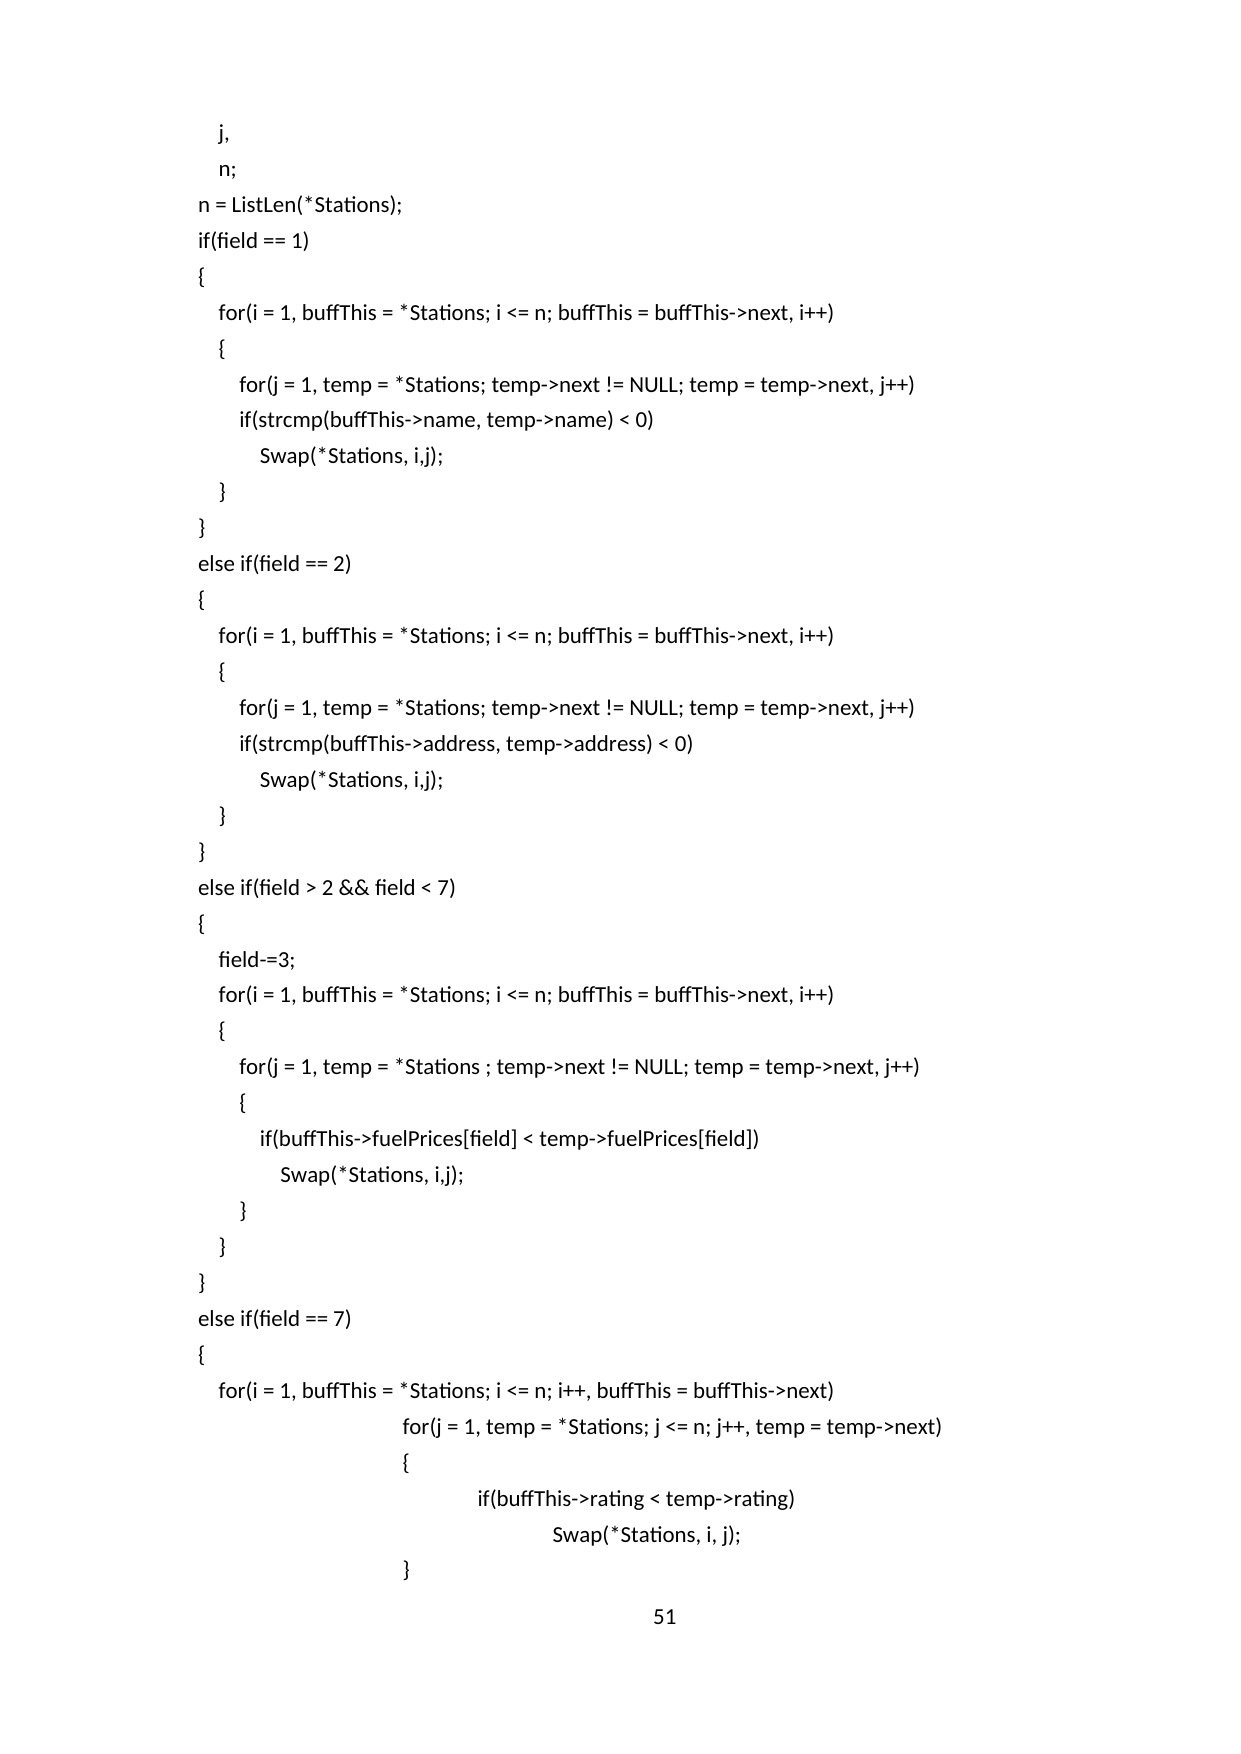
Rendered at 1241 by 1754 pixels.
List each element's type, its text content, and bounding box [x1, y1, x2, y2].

text Swap(*Stations, i, j); [177, 1520, 1152, 1548]
text for(j = 1, temp = *Stations; temp->next != NULL; temp = temp->next, j++) [177, 370, 1152, 398]
text else if(field == 2) [177, 549, 1152, 577]
text { [177, 262, 1152, 290]
text { [177, 585, 1152, 613]
text for(j = 1, temp = *Stations ; temp->next != NULL; temp = temp->next, j++) [177, 1052, 1152, 1081]
text for(i = 1, buffThis = *Stations; i <= n; i++, buffThis = buffThis->next) [177, 1376, 1152, 1404]
text { [177, 909, 1152, 937]
text n = ListLen(*Stations); [177, 190, 1152, 218]
text else if(field > 2 && field < 7) [177, 873, 1152, 901]
text Swap(*Stations, i,j); [177, 442, 1152, 469]
text for(i = 1, buffThis = *Stations; i <= n; buffThis = buffThis->next, i++) [177, 621, 1152, 649]
text else if(field == 7) [177, 1304, 1152, 1332]
text if(strcmp(buffThis->name, temp->name) < 0) [177, 406, 1152, 434]
text { [177, 657, 1152, 685]
text } [177, 801, 1152, 829]
text if(buffThis->rating < temp->rating) [177, 1484, 1152, 1512]
text if(field == 1) [177, 226, 1152, 254]
text } [177, 1196, 1152, 1224]
text for(j = 1, temp = *Stations; temp->next != NULL; temp = temp->next, j++) [177, 693, 1152, 721]
text Swap(*Stations, i,j); [177, 765, 1152, 793]
text } [177, 1232, 1152, 1260]
text field-=3; [177, 945, 1152, 973]
text if(strcmp(buffThis->address, temp->address) < 0) [177, 729, 1152, 757]
text } [177, 477, 1152, 506]
text if(buffThis->fuelPrices[field] < temp->fuelPrices[field]) [177, 1124, 1152, 1152]
text } [177, 513, 1152, 541]
text } [177, 1268, 1152, 1296]
text Swap(*Stations, i,j); [177, 1160, 1152, 1188]
text } [177, 837, 1152, 865]
text for(j = 1, temp = *Stations; j <= n; j++, temp = temp->next) [177, 1412, 1152, 1440]
text } [177, 1556, 1152, 1584]
text { [177, 1088, 1152, 1116]
text { [177, 1448, 1152, 1476]
text for(i = 1, buffThis = *Stations; i <= n; buffThis = buffThis->next, i++) [177, 981, 1152, 1009]
text { [177, 1017, 1152, 1044]
text for(i = 1, buffThis = *Stations; i <= n; buffThis = buffThis->next, i++) [177, 298, 1152, 326]
text { [177, 1340, 1152, 1368]
text n; [177, 154, 1152, 182]
text j, [177, 118, 1152, 146]
text { [177, 334, 1152, 362]
